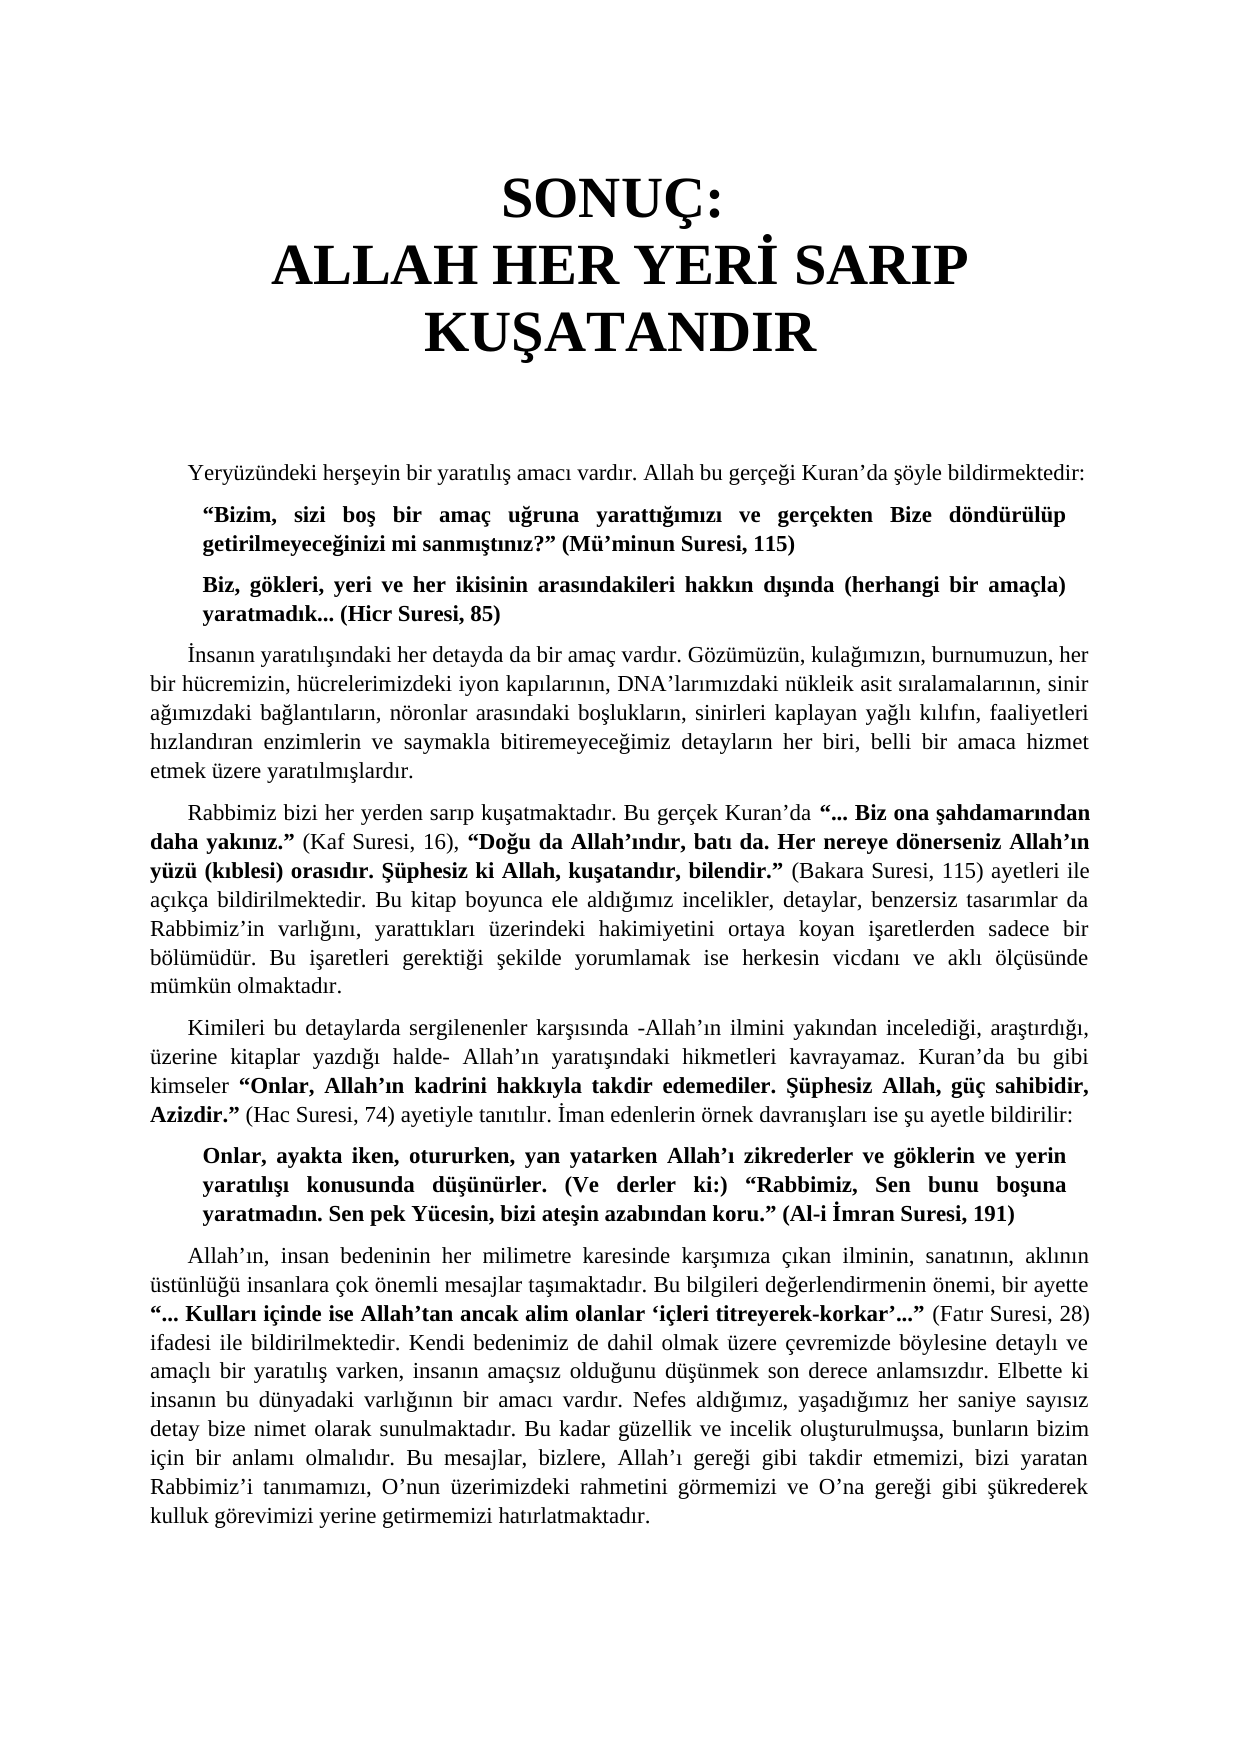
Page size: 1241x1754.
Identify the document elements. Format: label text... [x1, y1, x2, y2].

text İnsanın yaratılışındaki her detayda da bir amaç vardır. Gözümüzün, kulağımızın, burnumuzun, her bir hücremizin, hücrelerimizdeki iyon kapılarının, DNA’larımızdaki nükleik asit sıralamalarının, sinir ağımızdaki bağlantıların, nöronlar arasındaki boşlukların, sinirleri kaplayan yağlı kılıfın, faaliyetleri hızlandıran enzimlerin ve saymakla bitiremeyeceğimiz detayların her biri, belli bir amaca hizmet etmek üzere yaratılmışlardır. [150, 641, 1090, 784]
text Allah’ın, insan bedeninin her milimetre karesinde karşımıza çıkan ilminin, sanatının, aklının üstünlüğü insanlara çok önemli mesajlar taşımaktadır. Bu bilgileri değerlendirmenin önemi, bir ayette “... Kulları içinde ise Allah’tan ancak alim olanlar ‘içleri titreyerek-korkar’...” (Fatır Suresi, 28) ifadesi ile bildirilmektedir. Kendi bedenimiz de dahil olmak üzere çevremizde böylesine detaylı ve amaçlı bir yaratılış varken, insanın amaçsız olduğunu düşünmek son derece anlamsızdır. Elbette ki insanın bu dünyadaki varlığının bir amacı vardır. Nefes aldığımız, yaşadığımız her saniye sayısız detay bize nimet olarak sunulmaktadır. Bu kadar güzellik ve incelik oluşturulmuşsa, bunların bizim için bir anlamı olmalıdır. Bu mesajlar, bizlere, Allah’ı gereği gibi takdir etmemizi, bizi yaratan Rabbimiz’i tanımamızı, O’nun üzerimizdeki rahmetini görmemizi ve O’na gereği gibi şükrederek kulluk görevimizi yerine getirmemizi hatırlatmaktadır. [150, 1242, 1090, 1529]
text Rabbimiz bizi her yerden sarıp kuşatmaktadır. Bu gerçek Kuran’da “... Biz ona şahdamarından daha yakınız.” (Kaf Suresi, 16), “Doğu da Allah’ındır, batı da. Her nereye dönerseniz Allah’ın yüzü (kıblesi) orasıdır. Şüphesiz ki Allah, kuşatandır, bilendir.” (Bakara Suresi, 115) ayetleri ile açıkça bildirilmektedir. Bu kitap boyunca ele aldığımız incelikler, detaylar, benzersiz tasarımlar da Rabbimiz’in varlığını, yarattıkları üzerindeki hakimiyetini ortaya koyan işaretlerden sadece bir bölümüdür. Bu işaretleri gerektiği şekilde yorumlamak ise herkesin vicdanı ve aklı ölçüsünde mümkün olmaktadır. [150, 799, 1090, 999]
text “Bizim, sizi boş bir amaç uğruna yarattığımızı ve gerçekten Bize döndürülüp getirilmeyeceğinizi mi sanmıştınız?” (Mü’minun Suresi, 115) [202, 501, 1068, 556]
text Biz, gökleri, yeri ve her ikisinin arasındakileri hakkın dışında (herhangi bir amaçla) yaratmadık... (Hicr Suresi, 85) [202, 571, 1068, 626]
text Kimileri bu detaylarda sergilenenler karşısında -Allah’ın ilmini yakından incelediği, araştırdığı, üzerine kitaplar yazdığı halde- Allah’ın yaratışındaki hikmetleri kavrayamaz. Kuran’da bu gibi kimseler “Onlar, Allah’ın kadrini hakkıyla takdir edemediler. Şüphesiz Allah, güç sahibidir, Azizdir.” (Hac Suresi, 74) ayetiyle tanıtılır. İman edenlerin örnek davranışları ise şu ayetle bildirilir: [150, 1014, 1090, 1127]
text SONUÇ: ALLAH HER YERİ SARIP KUŞATANDIR [150, 162, 1090, 364]
text Onlar, ayakta iken, otururken, yan yatarken Allah’ı zikrederler ve göklerin ve yerin yaratılışı konusunda düşünürler. (Ve derler ki:) “Rabbimiz, Sen bunu boşuna yaratmadın. Sen pek Yücesin, bizi ateşin azabından koru.” (Al-i İmran Suresi, 191) [202, 1142, 1068, 1227]
text Yeryüzündeki herşeyin bir yaratılış amacı vardır. Allah bu gerçeği Kuran’da şöyle bildirmektedir: [150, 459, 1090, 486]
